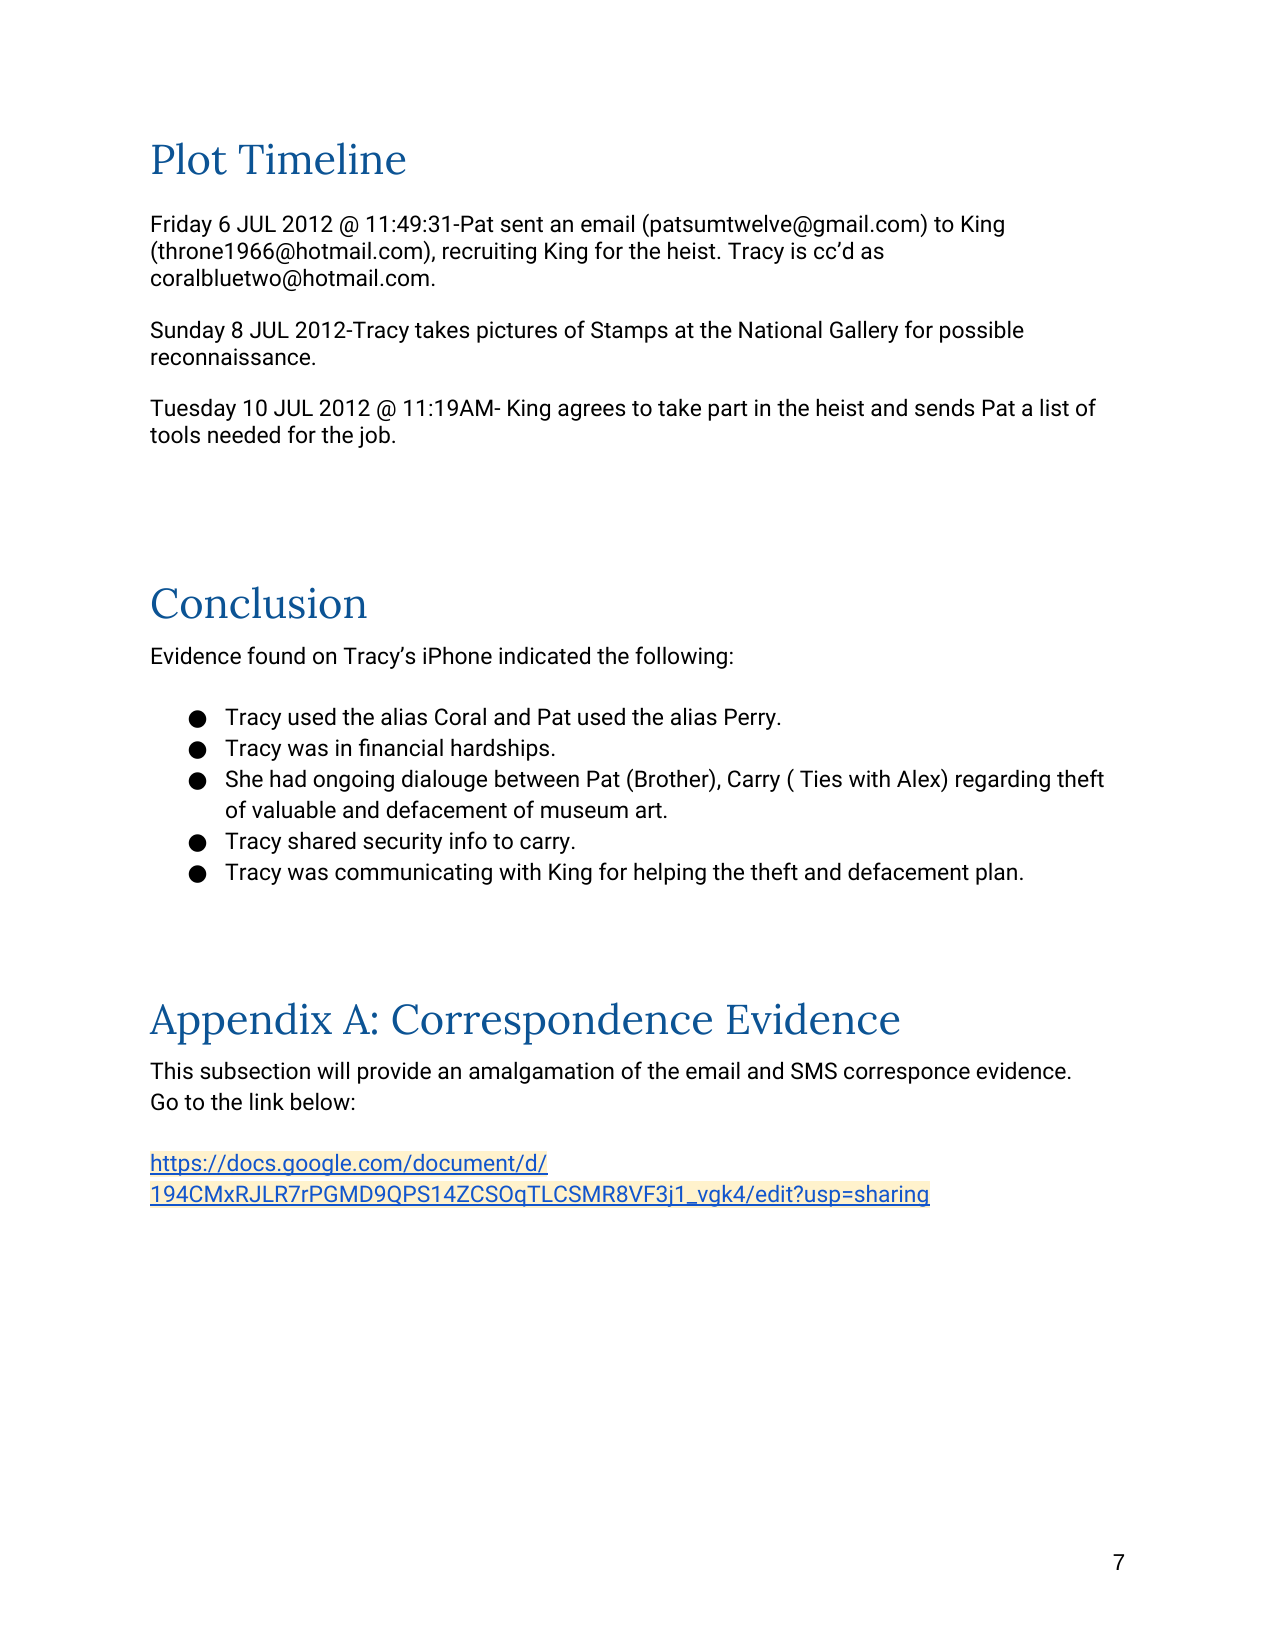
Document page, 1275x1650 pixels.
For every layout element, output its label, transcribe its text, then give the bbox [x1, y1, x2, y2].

text Go to the link below: [150, 1089, 1125, 1116]
subtitle Plot Timeline [150, 133, 1125, 186]
list Tracy was in financial hardships. [187, 735, 1125, 762]
text Friday 6 JUL 2012 @ 11:49:31-Pat sent an email (patsumtwelve@gmail.com) to King (throne1966@hotmail.com), recruiting King for the heist. Tracy is cc’d as coralbluetwo@hotmail.com. [436, 211, 1125, 292]
text Evidence found on Tracy’s iPhone indicated the following: [150, 643, 1125, 670]
list Tracy was communicating with King for helping the theft and defacement plan. [187, 859, 1125, 886]
list She had ongoing dialouge between Pat (Brother), Carry ( Ties with Alex) regarding theft of valuable and defacement of museum art. [187, 766, 1125, 824]
list Tracy used the alias Coral and Pat used the alias Perry. [187, 704, 1125, 731]
subtitle Conclusion [150, 577, 1125, 630]
subtitle Appendix A: Correspondence Evidence [150, 992, 1125, 1046]
text Sunday 8 JUL 2012-Tracy takes pictures of Stamps at the National Gallery for possible reconnaissance. [317, 317, 1125, 371]
text This subsection will provide an amalgamation of the email and SMS corresponce evidence. [150, 1058, 1125, 1085]
text https://docs.google.com/document/d/194CMxRJLR7rPGMD9QPS14ZCSOqTLCSMR8VF3j1_vgk4/edit?usp=sharing [150, 1151, 1125, 1208]
text Tuesday 10 JUL 2012 @ 11:19AM- King agrees to take part in the heist and sends Pat a list of tools needed for the job. [150, 396, 1125, 449]
list Tracy shared security info to carry. [187, 828, 1125, 855]
